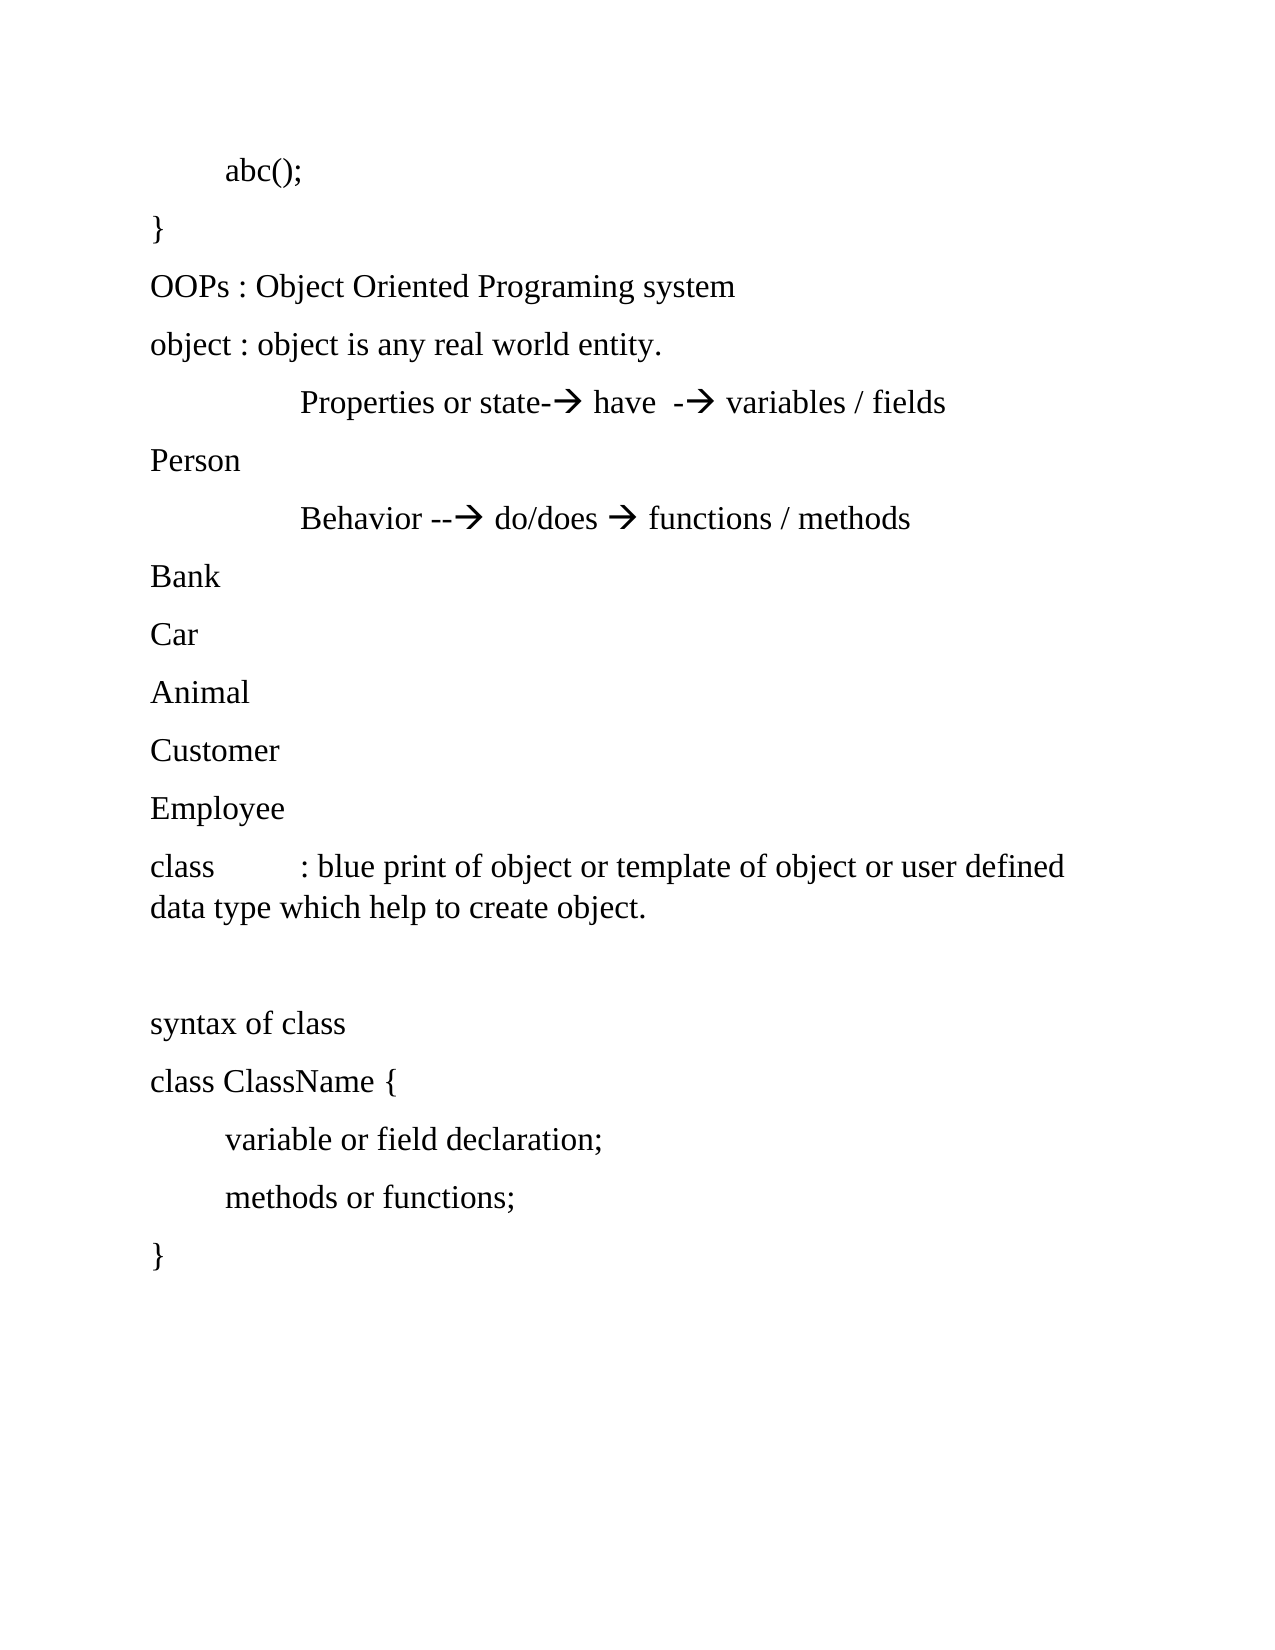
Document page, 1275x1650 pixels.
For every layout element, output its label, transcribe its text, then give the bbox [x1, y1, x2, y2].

text abc(); [150, 150, 1125, 188]
text Person [150, 440, 1125, 478]
text variable or field declaration; [150, 1120, 1125, 1158]
text OOPs : Object Oriented Programing system [150, 266, 1125, 304]
text object : object is any real world entity. [150, 324, 1125, 362]
text Animal [150, 672, 1125, 711]
text Properties or state- have - variables / fields [150, 382, 1125, 420]
text class ClassName { [150, 1062, 1125, 1100]
text } [150, 208, 1125, 246]
text Bank [150, 556, 1125, 594]
text syntax of class [150, 1004, 1125, 1042]
text Car [150, 614, 1125, 652]
text class : blue print of object or template of object or user defined data type which help to create object. [150, 846, 1125, 926]
text } [150, 1236, 1125, 1274]
text Customer [150, 730, 1125, 768]
text Employee [150, 788, 1125, 827]
text Behavior -- do/does functions / methods [150, 498, 1125, 536]
text methods or functions; [150, 1178, 1125, 1216]
